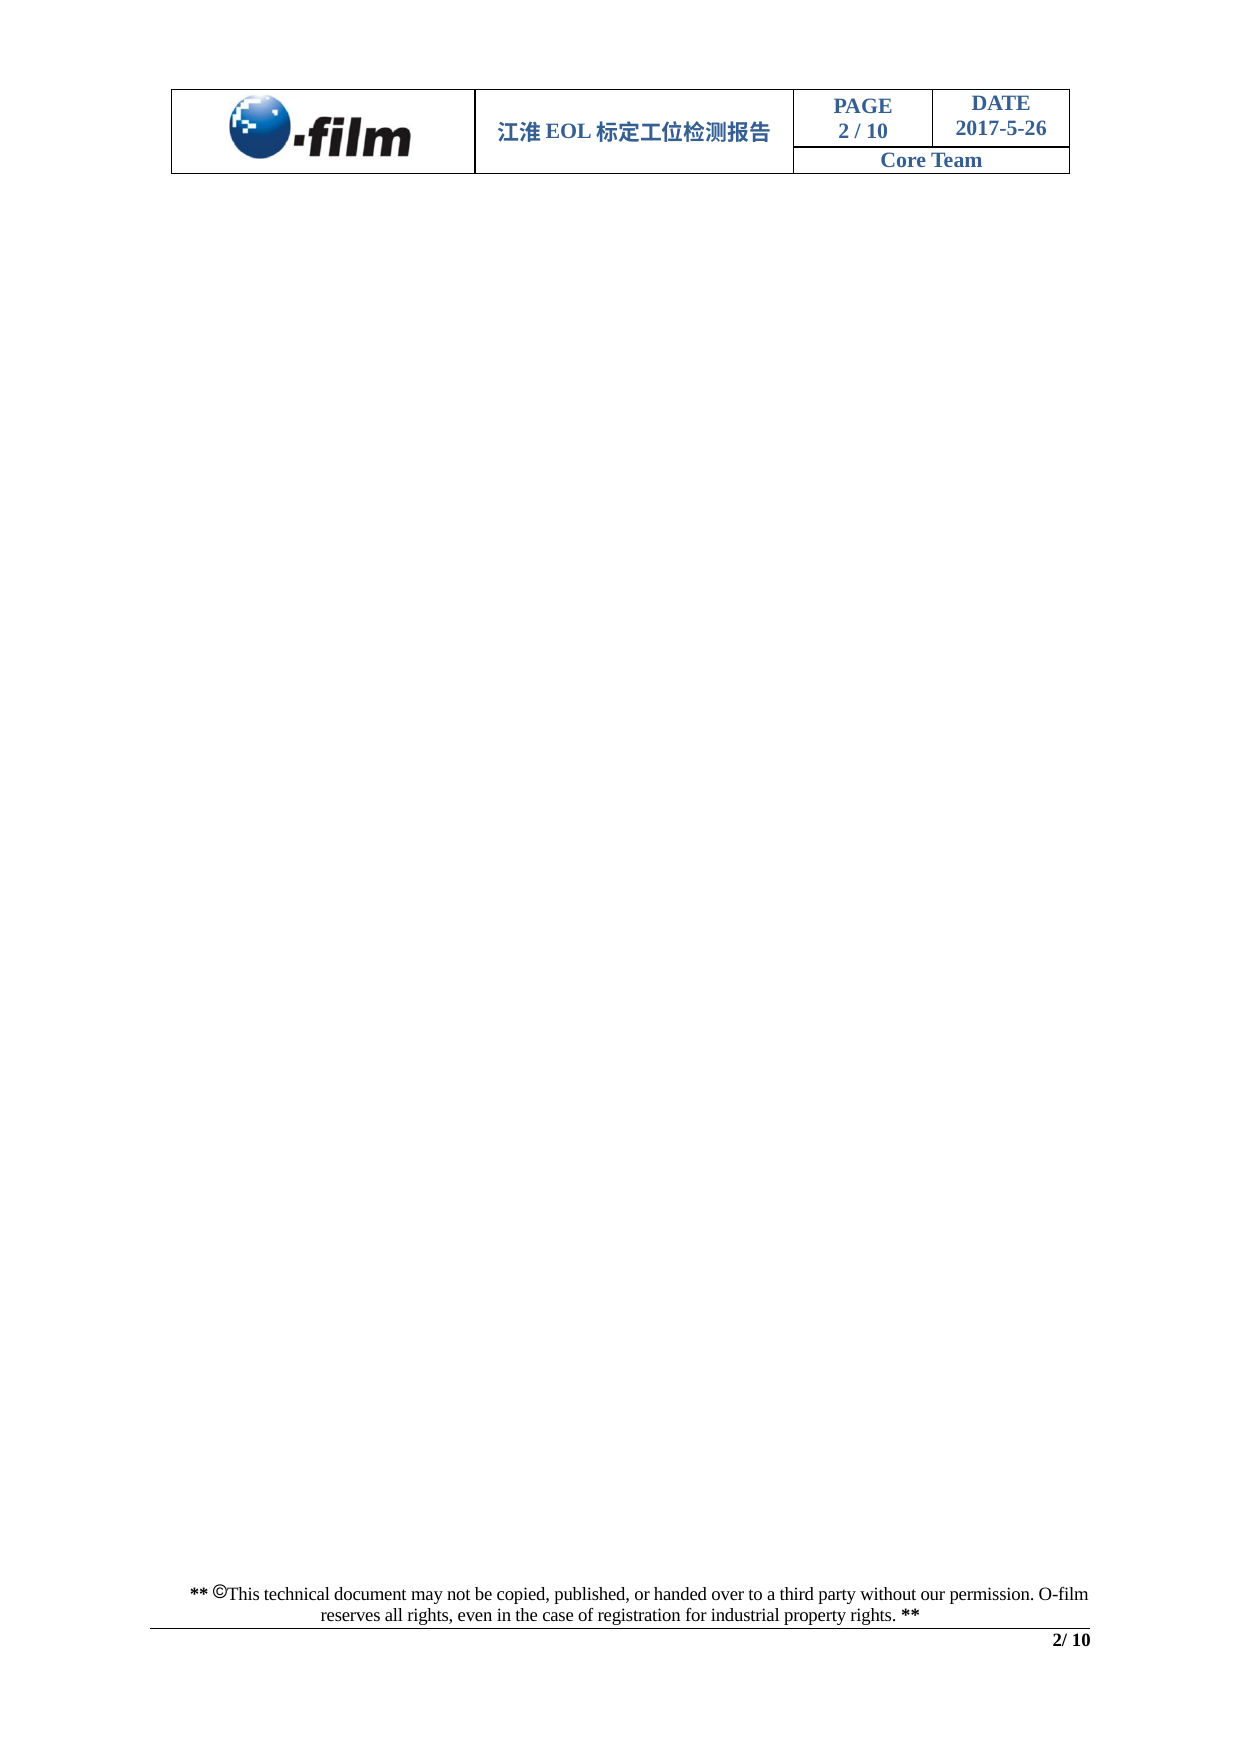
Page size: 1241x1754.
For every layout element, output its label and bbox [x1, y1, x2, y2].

picture [223, 91, 423, 171]
